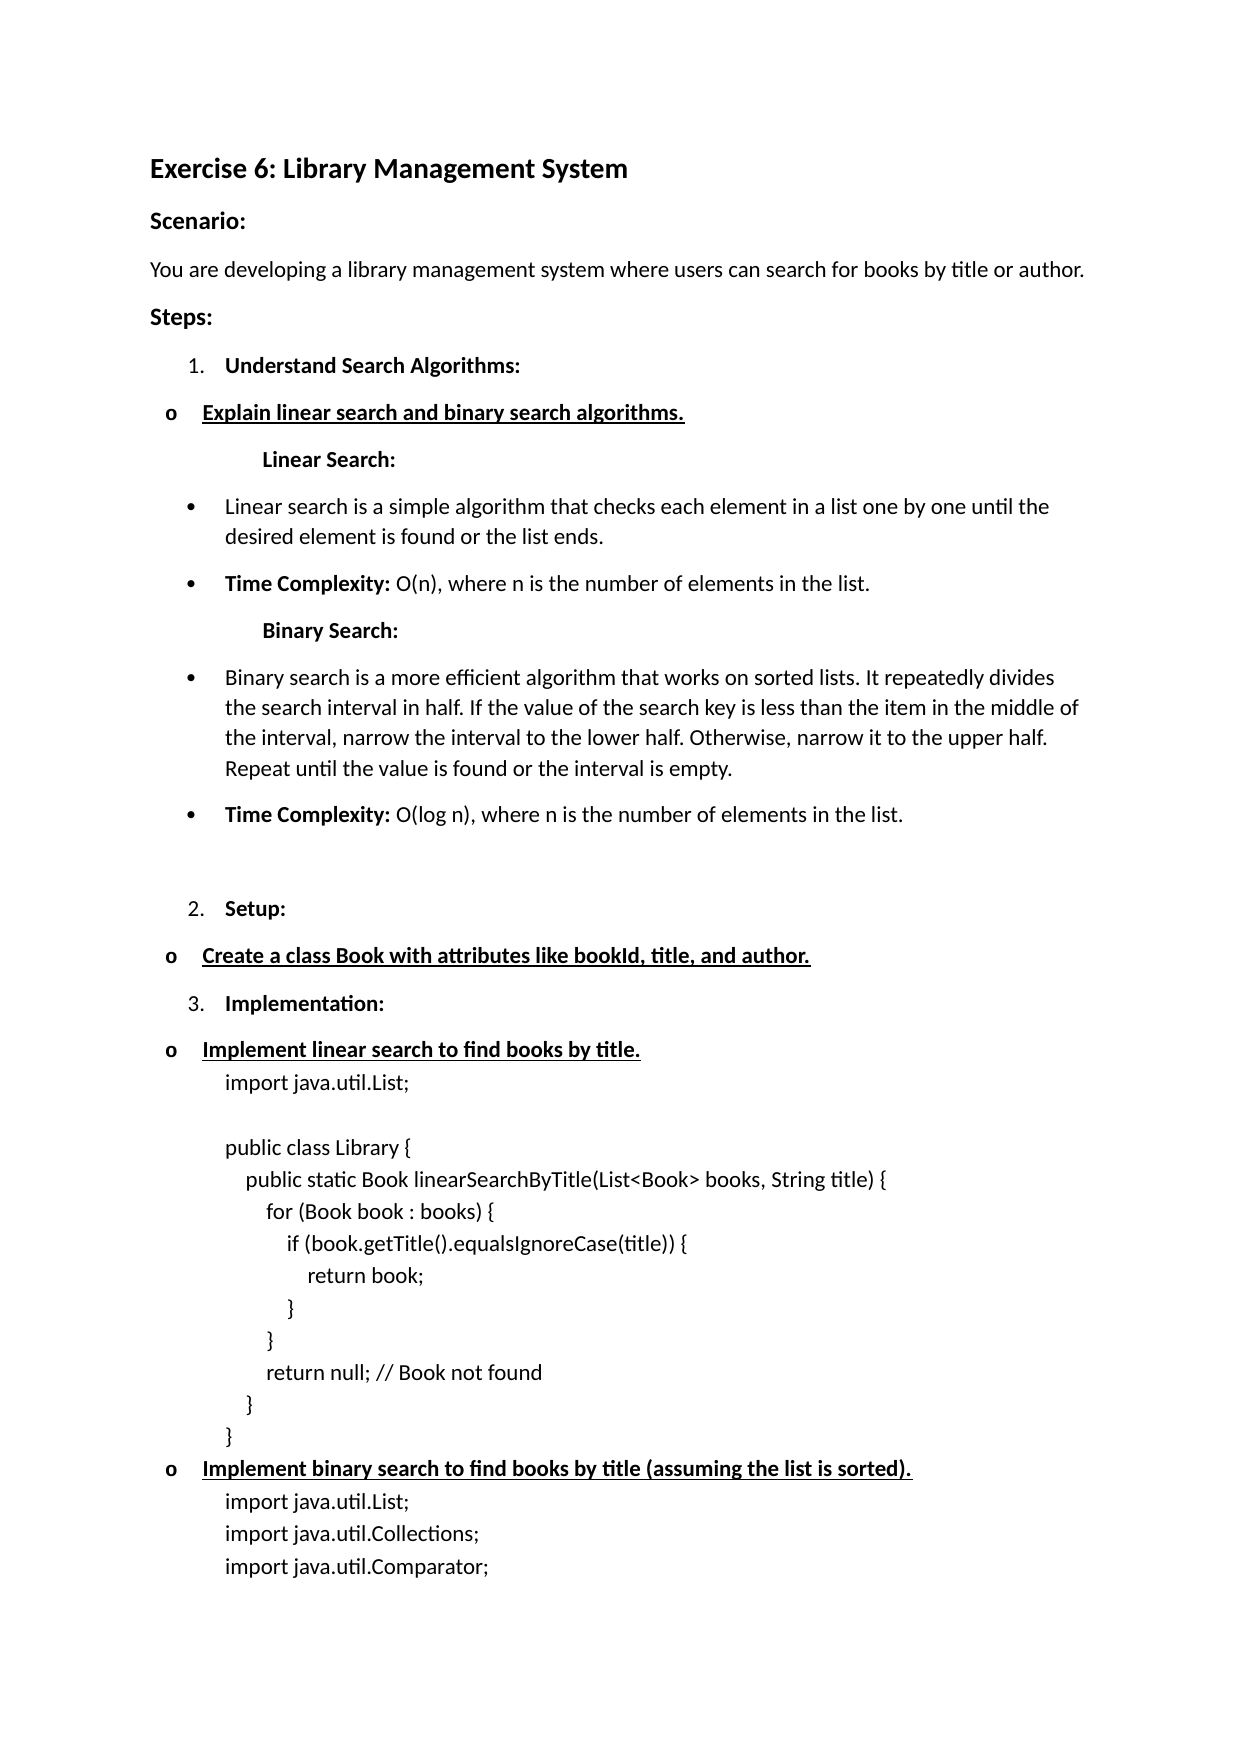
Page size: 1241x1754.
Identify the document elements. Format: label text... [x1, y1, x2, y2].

text return null; // Book not found [225, 1358, 1090, 1386]
text Binary Search: [262, 616, 1090, 644]
text public class Library { [225, 1133, 1090, 1161]
text Linear Search: [262, 445, 1090, 473]
text import java.util.Collections; [225, 1519, 1090, 1548]
text return book; [225, 1261, 1090, 1289]
list Understand Search Algorithms: [187, 351, 1090, 379]
list Linear search is a simple algorithm that checks each element in a list one by one until the desired element is found or the list ends. [187, 492, 1090, 551]
text } [225, 1422, 1090, 1450]
text import java.util.List; [225, 1487, 1090, 1515]
list Binary search is a more efficient algorithm that works on sorted lists. It repeatedly divides the search interval in half. If the value of the search key is less than the item in the middle of the interval, narrow the interval to the lower half. Otherwise, narrow it to the upper half. Repeat until the value is found or the interval is empty. [187, 663, 1090, 782]
list Time Complexity: O(log n), where n is the number of elements in the list. [187, 801, 1090, 829]
text if (book.getTitle().equalsIgnoreCase(title)) { [225, 1229, 1090, 1257]
list Explain linear search and binary search algorithms. [165, 398, 1090, 427]
list Implement linear search to find books by title. [165, 1036, 1090, 1064]
text Exercise 6: Library Management System [150, 150, 1090, 186]
text public static Book linearSearchByTitle(List<Book> books, String title) { [225, 1165, 1090, 1193]
text } [225, 1390, 1090, 1418]
text } [225, 1326, 1090, 1354]
list Implementation: [187, 989, 1090, 1017]
text Scenario: [150, 205, 1090, 236]
text } [225, 1294, 1090, 1322]
list Create a class Book with attributes like bookId, title, and author. [165, 941, 1090, 970]
list Time Complexity: O(n), where n is the number of elements in the list. [187, 569, 1090, 597]
text Steps: [150, 302, 1090, 332]
text import java.util.List; [225, 1068, 1090, 1096]
list Setup: [187, 894, 1090, 922]
text You are developing a library management system where users can search for books by title or author. [150, 255, 1090, 283]
text import java.util.Comparator; [225, 1552, 1090, 1580]
list Implement binary search to find books by title (assuming the list is sorted). [165, 1454, 1090, 1483]
text for (Book book : books) { [225, 1197, 1090, 1225]
